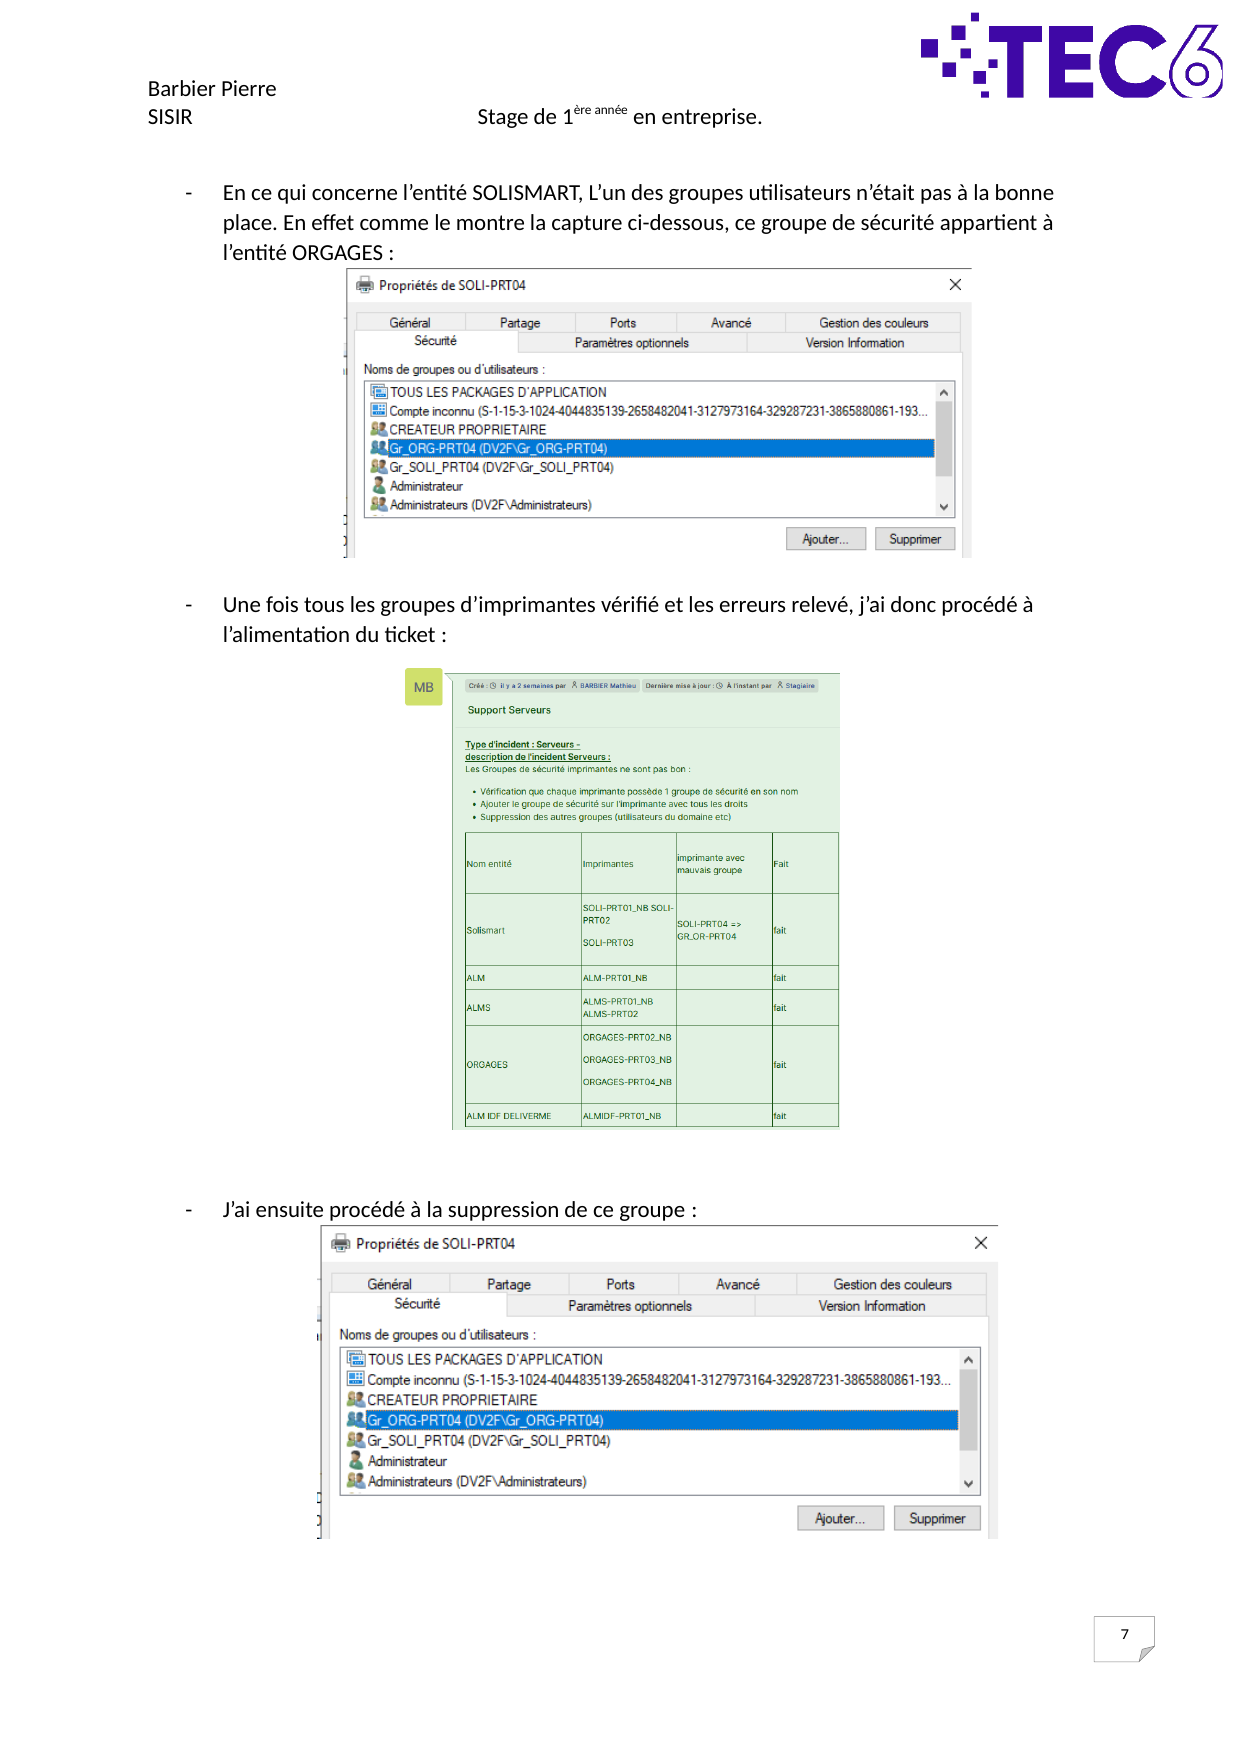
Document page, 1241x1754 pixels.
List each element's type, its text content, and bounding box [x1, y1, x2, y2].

list En ce qui concerne l’entité SOLISMART, L’un des groupes utilisateurs n’était pas à la bonne place. En effet comme le montre la capture ci-dessous, ce groupe de sécurité appartient à l’entité ORGAGES : [185, 178, 1093, 266]
picture [919, 12, 1223, 97]
picture [400, 666, 840, 1130]
picture [343, 268, 972, 558]
list J’ai ensuite procédé à la suppression de ce groupe : [185, 1196, 1093, 1224]
list Une fois tous les groupes d’imprimantes vérifié et les erreurs relevé, j’ai donc procédé à l’alimentation du ticket : [185, 590, 1093, 648]
picture [317, 1225, 999, 1539]
